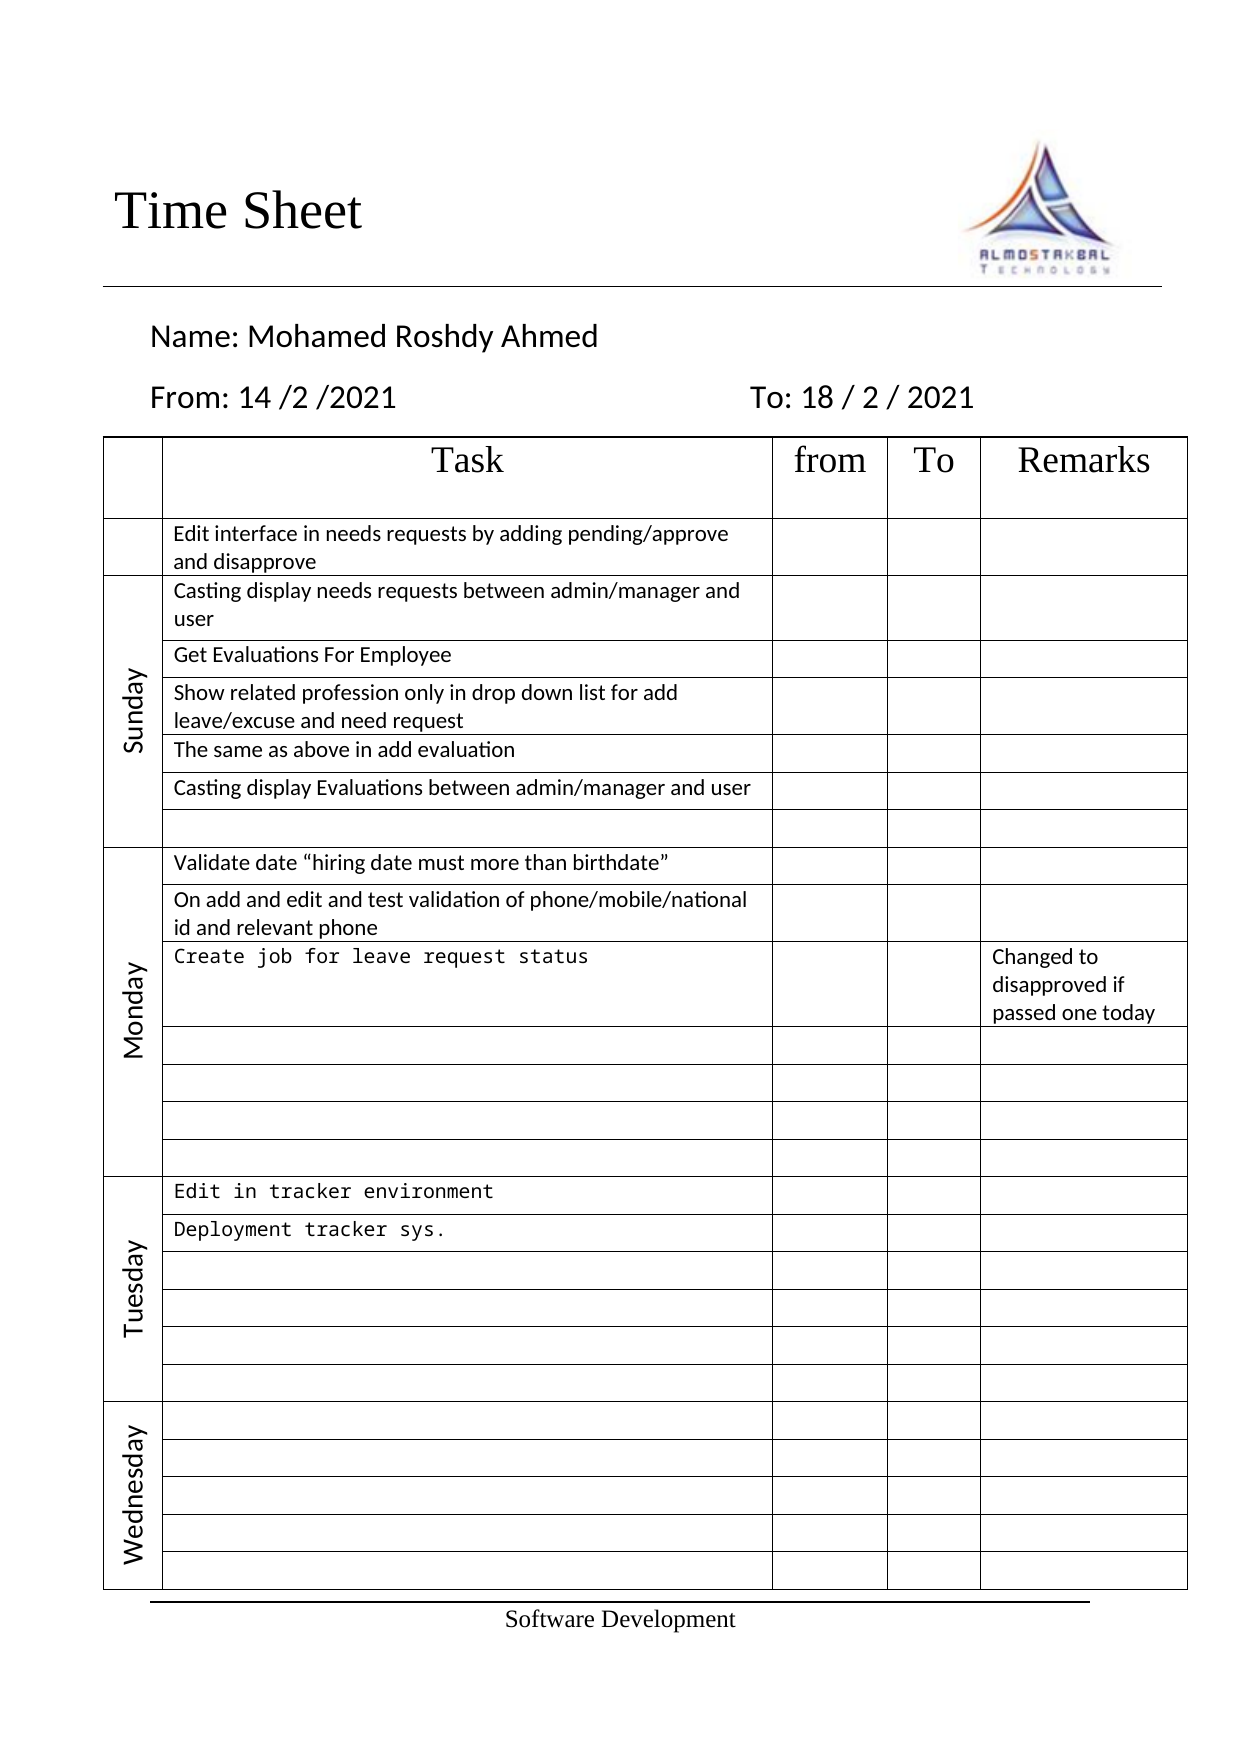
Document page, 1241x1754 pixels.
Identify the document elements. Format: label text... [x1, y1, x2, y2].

table_header Task [163, 438, 772, 518]
table_cell [773, 1515, 887, 1551]
table_cell [888, 1027, 980, 1064]
table_cell [163, 810, 772, 847]
table_header To [888, 438, 980, 518]
table_cell [888, 735, 980, 772]
table_cell Create job for leave request status [163, 942, 772, 1026]
table_cell [981, 885, 1187, 941]
table_cell [888, 641, 980, 677]
table_cell [981, 1177, 1187, 1214]
table_cell [773, 1027, 887, 1064]
table_cell [163, 1065, 772, 1101]
table_cell [773, 848, 887, 884]
table_cell [773, 735, 887, 772]
table_cell [981, 848, 1187, 884]
table_cell Tuesday [104, 1177, 162, 1401]
table_cell [773, 810, 887, 847]
table_cell [163, 1515, 772, 1551]
table_cell [888, 1102, 980, 1139]
table_cell [981, 1140, 1187, 1176]
table_cell [773, 1365, 887, 1401]
table_cell [163, 1290, 772, 1326]
table_cell [981, 1515, 1187, 1551]
table_cell [773, 1102, 887, 1139]
table_cell [888, 576, 980, 639]
table_cell [773, 942, 887, 1026]
table_cell Get Evaluations For Employee [163, 641, 772, 677]
table_cell [981, 1215, 1187, 1251]
table_cell [163, 1365, 772, 1401]
table_cell [773, 1215, 887, 1251]
table_cell [163, 1027, 772, 1064]
table_cell [888, 1365, 980, 1401]
table_cell [981, 1102, 1187, 1139]
table_cell Casting display Evaluations between admin/manager and user [163, 773, 772, 809]
table_cell [888, 1440, 980, 1476]
table_cell Wednesday [104, 1402, 162, 1589]
table_cell [888, 1140, 980, 1176]
table_cell [981, 1365, 1187, 1401]
table_cell [888, 1327, 980, 1364]
table_cell Monday [104, 848, 162, 1176]
table_cell On add and edit and test validation of phone/mobile/national id and relevant phone [163, 885, 772, 941]
table_cell [888, 942, 980, 1026]
table_cell [981, 1402, 1187, 1439]
table_cell [888, 810, 980, 847]
table_cell [163, 1440, 772, 1476]
table_cell [888, 1402, 980, 1439]
table_cell Casting display needs requests between admin/manager and user [163, 576, 772, 639]
table_cell [981, 1027, 1187, 1064]
table_cell [104, 519, 162, 575]
table_header Remarks [981, 438, 1187, 518]
table_cell Edit in tracker environment [163, 1177, 772, 1214]
table_cell [773, 773, 887, 809]
table_cell [981, 678, 1187, 734]
table_cell [888, 1552, 980, 1589]
table_cell [773, 1477, 887, 1514]
table_cell [773, 1140, 887, 1176]
table_cell [981, 1252, 1187, 1289]
table_cell [773, 1177, 887, 1214]
table_cell [773, 519, 887, 575]
table_cell [163, 1477, 772, 1514]
text Name: Mohamed Roshdy Ahmed [150, 315, 1090, 356]
table_cell Changed to disapproved if passed one today [981, 942, 1187, 1026]
table_cell [888, 1515, 980, 1551]
table_header [104, 438, 162, 518]
table_cell [888, 1252, 980, 1289]
table_cell Edit interface in needs requests by adding pending/approve and disapprove [163, 519, 772, 575]
table_cell Validate date “hiring date must more than birthdate” [163, 848, 772, 884]
table_cell [773, 1440, 887, 1476]
table_cell [981, 735, 1187, 772]
table_cell [773, 1290, 887, 1326]
table_cell [888, 519, 980, 575]
table_cell [981, 1290, 1187, 1326]
table_cell [981, 1440, 1187, 1476]
table_cell [163, 1140, 772, 1176]
table_cell [981, 1552, 1187, 1589]
table_cell [163, 1252, 772, 1289]
table_cell The same as above in add evaluation [163, 735, 772, 772]
table_cell [163, 1552, 772, 1589]
table_cell [163, 1102, 772, 1139]
table_cell [773, 1402, 887, 1439]
table_cell [773, 678, 887, 734]
picture [957, 129, 1135, 286]
table_cell [773, 641, 887, 677]
text From: 14 /2 /2021 To: 18 / 2 / 2021 [150, 376, 1090, 416]
table_cell [888, 1065, 980, 1101]
table_cell [981, 810, 1187, 847]
table_cell [773, 885, 887, 941]
table_cell [773, 1065, 887, 1101]
table_cell [981, 641, 1187, 677]
table_cell [981, 1477, 1187, 1514]
table_cell [888, 773, 980, 809]
table_cell [773, 1552, 887, 1589]
table_cell [981, 1065, 1187, 1101]
table_cell [888, 1215, 980, 1251]
table_cell Show related profession only in drop down list for add leave/excuse and need request [163, 678, 772, 734]
table_cell Sunday [104, 576, 162, 847]
table_cell [163, 1327, 772, 1364]
table_cell [888, 1477, 980, 1514]
table_cell [888, 1177, 980, 1214]
table_cell [888, 848, 980, 884]
table_cell [163, 1402, 772, 1439]
table_cell [981, 1327, 1187, 1364]
table_cell [773, 576, 887, 639]
table_cell [888, 1290, 980, 1326]
table_cell [888, 678, 980, 734]
table_cell Deployment tracker sys. [163, 1215, 772, 1251]
table_cell [981, 519, 1187, 575]
table_cell [981, 576, 1187, 639]
table_cell [773, 1327, 887, 1364]
table_cell [888, 885, 980, 941]
table_cell [773, 1252, 887, 1289]
table_header from [773, 438, 887, 518]
table_cell [981, 773, 1187, 809]
